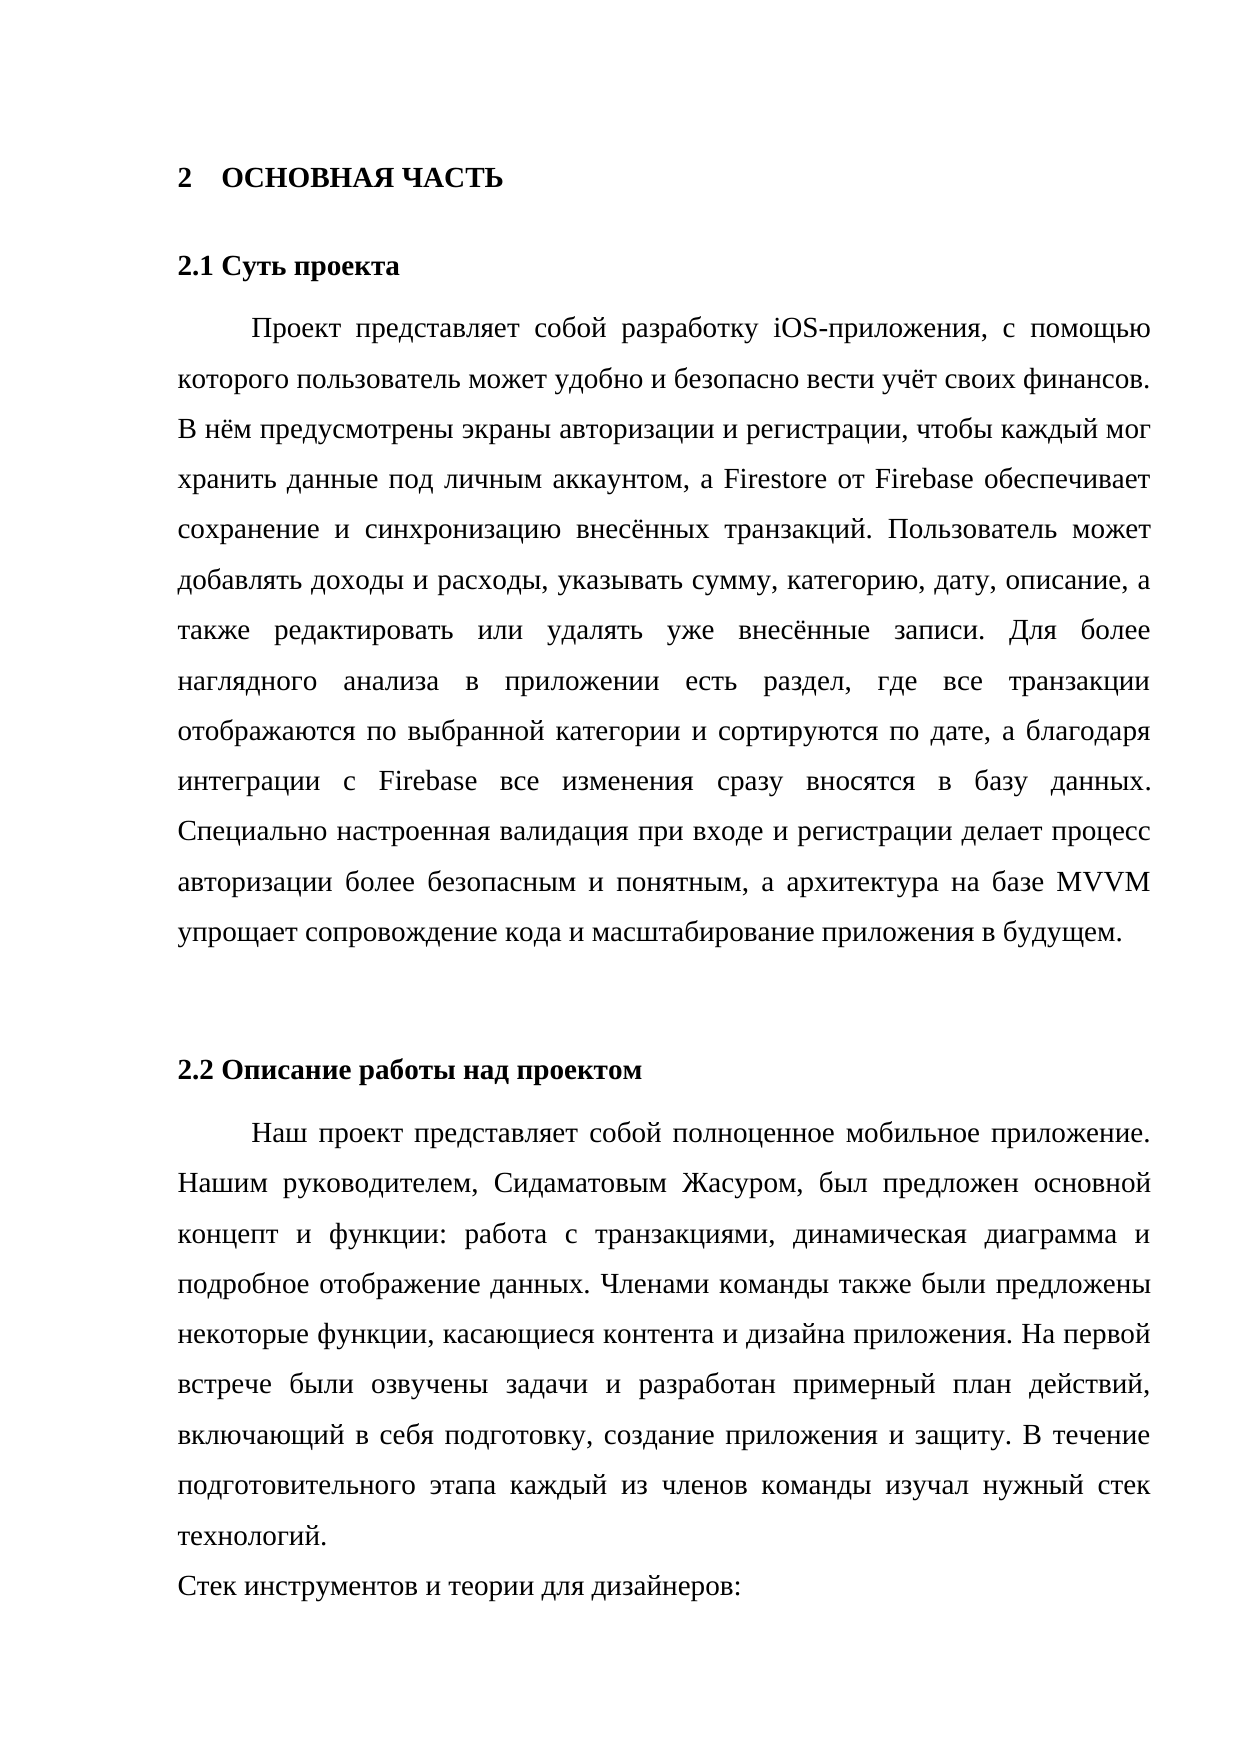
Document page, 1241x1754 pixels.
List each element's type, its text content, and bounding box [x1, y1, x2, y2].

subtitle 2.1 Суть проекта [177, 248, 1152, 281]
text Стек инструментов и теории для дизайнеров: [177, 1568, 1152, 1601]
text Наш проект представляет собой полноценное мобильное приложение. Нашим руководителем, Сидаматовым Жасуром, был предложен основной концепт и функции: работа с транзакциями, динамическая диаграмма и подробное отображение данных. Членами команды также были предложены некоторые функции, касающиеся контента и дизайна приложения. На первой встрече были озвучены задачи и разработан примерный план действий, включающий в себя подготовку, создание приложения и защиту. В течение подготовительного этапа каждый из членов команды изучал нужный стек технологий. [177, 1115, 1152, 1551]
subtitle 2.2 Описание работы над проектом [177, 1052, 1152, 1086]
text Проект представляет собой разработку iOS-приложения, с помощью которого пользователь может удобно и безопасно вести учёт своих финансов. В нём предусмотрены экраны авторизации и регистрации, чтобы каждый мог хранить данные под личным аккаунтом, а Firestore от Firebase обеспечивает сохранение и синхронизацию внесённых транзакций. Пользователь может добавлять доходы и расходы, указывать сумму, категорию, дату, описание, а также редактировать или удалять уже внесённые записи. Для более наглядного анализа в приложении есть раздел, где все транзакции отображаются по выбранной категории и сортируются по дате, а благодаря интеграции с Firebase все изменения сразу вносятся в базу данных. Специально настроенная валидация при входе и регистрации делает процесс авторизации более безопасным и понятным, а архитектура на базе MVVM упрощает сопровождение кода и масштабирование приложения в будущем. [177, 310, 1152, 948]
subtitle ОСНОВНАЯ ЧАСТЬ [177, 160, 1152, 193]
